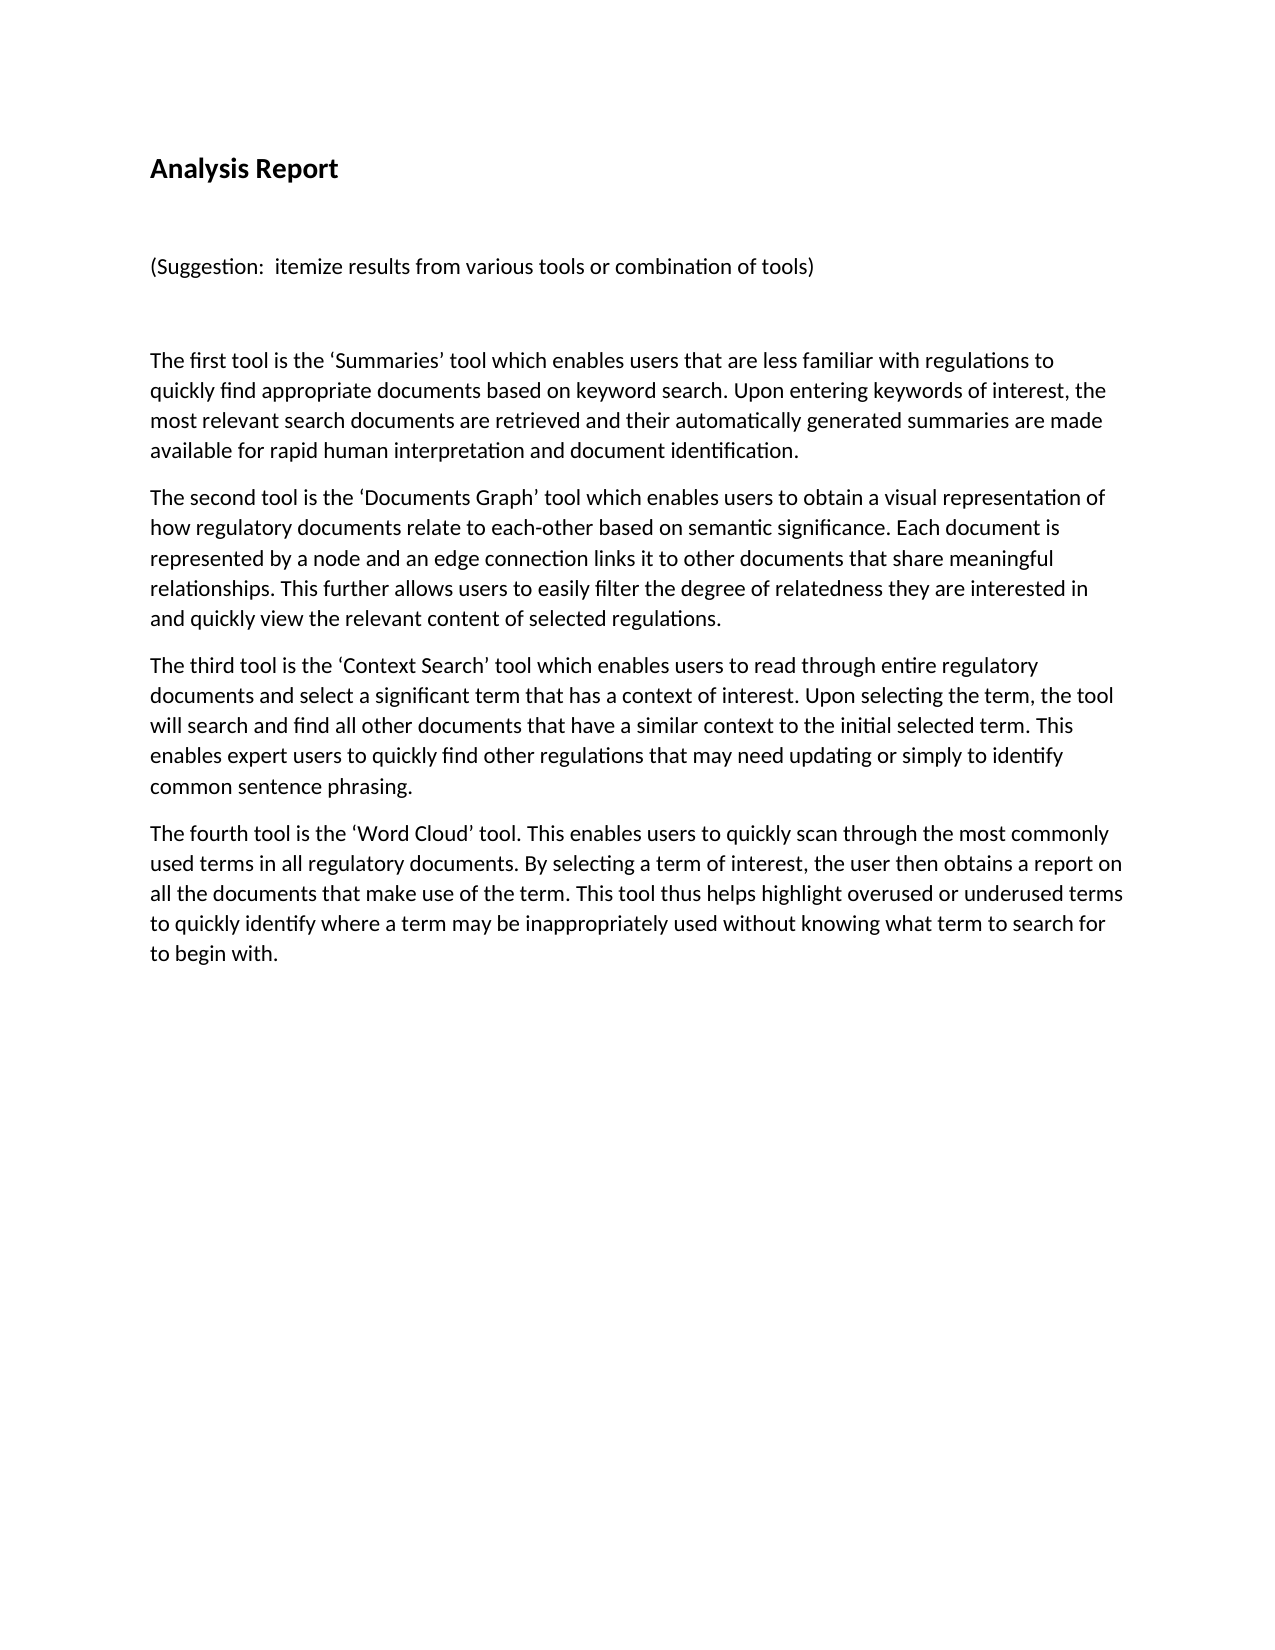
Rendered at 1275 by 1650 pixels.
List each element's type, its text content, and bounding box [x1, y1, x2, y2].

text The second tool is the ‘Documents Graph’ tool which enables users to obtain a visual representation of how regulatory documents relate to each-other based on semantic significance. Each document is represented by a node and an edge connection links it to other documents that share meaningful relationships. This further allows users to easily filter the degree of relatedness they are interested in and quickly view the relevant content of selected regulations. [150, 483, 1125, 632]
text The third tool is the ‘Context Search’ tool which enables users to read through entire regulatory documents and select a significant term that has a context of interest. Upon selecting the term, the tool will search and find all other documents that have a similar context to the initial selected term. This enables expert users to quickly find other regulations that may need updating or simply to identify common sentence phrasing. [150, 651, 1125, 800]
text (Suggestion: itemize results from various tools or combination of tools) [150, 252, 1125, 280]
text The fourth tool is the ‘Word Cloud’ tool. This enables users to quickly scan through the most commonly used terms in all regulatory documents. By selecting a term of interest, the user then obtains a report on all the documents that make use of the term. This tool thus helps highlight overused or underused terms to quickly identify where a term may be inappropriately used without knowing what term to search for to begin with. [150, 819, 1125, 967]
text The first tool is the ‘Summaries’ tool which enables users that are less familiar with regulations to quickly find appropriate documents based on keyword search. Upon entering keywords of interest, the most relevant search documents are retrieved and their automatically generated summaries are made available for rapid human interpretation and document identification. [150, 346, 1125, 464]
text Analysis Report [150, 150, 1125, 186]
